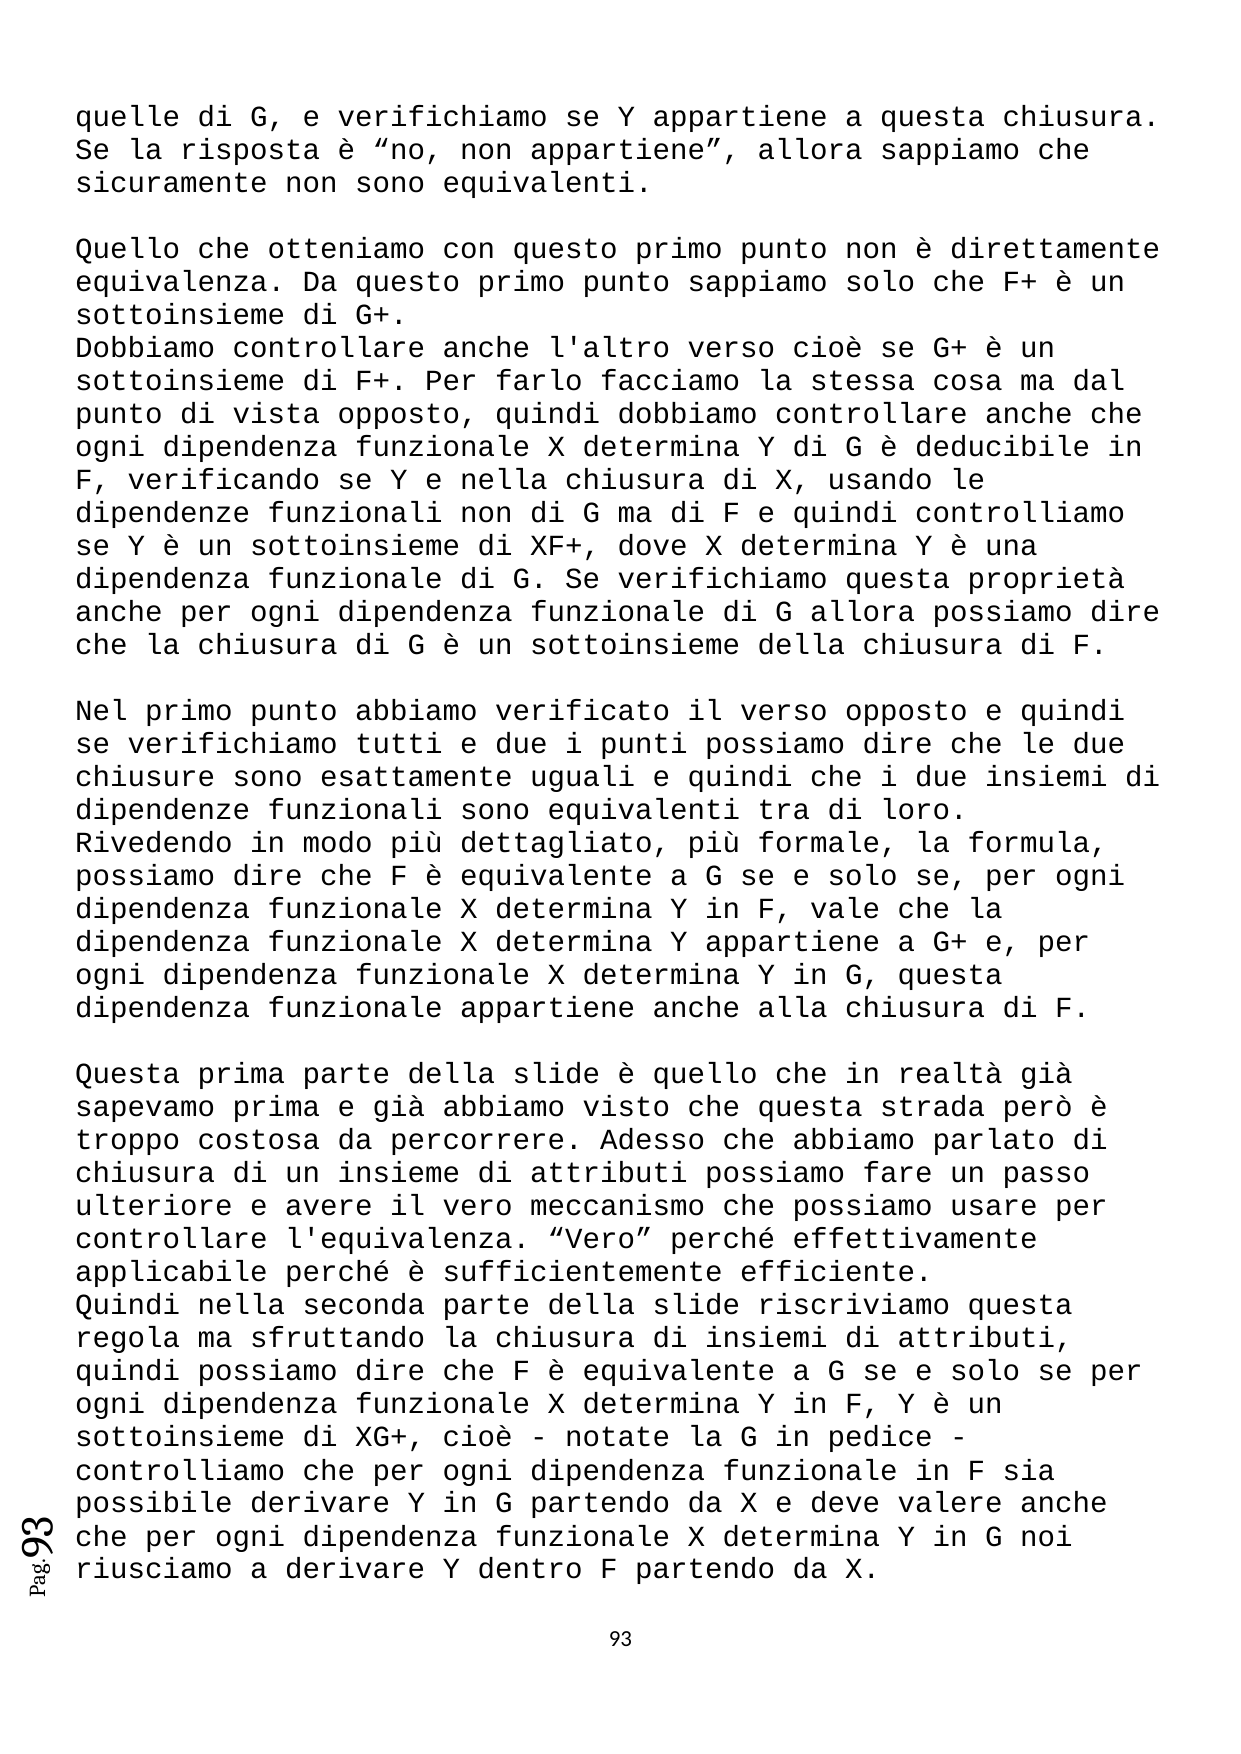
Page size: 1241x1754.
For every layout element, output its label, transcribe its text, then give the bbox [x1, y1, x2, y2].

text Quindi nella seconda parte della slide riscriviamo questa regola ma sfruttando la chiusura di insiemi di attributi, quindi possiamo dire che F è equivalente a G se e solo se per ogni dipendenza funzionale X determina Y in F, Y è un sottoinsieme di XG+, cioè - notate la G in pedice - controlliamo che per ogni dipendenza funzionale in F sia possibile derivare Y in G partendo da X e deve valere anche che per ogni dipendenza funzionale X determina Y in G noi riusciamo a derivare Y dentro F partendo da X. [75, 1291, 1165, 1588]
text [75, 102, 1165, 201]
text Rivedendo in modo più dettagliato, più formale, la formula, possiamo dire che F è equivalente a G se e solo se, per ogni dipendenza funzionale X determina Y in F, vale che la dipendenza funzionale X determina Y appartiene a G+ e, per ogni dipendenza funzionale X determina Y in G, questa dipendenza funzionale appartiene anche alla chiusura di F. [75, 828, 1165, 1026]
text Quello che otteniamo con questo primo punto non è direttamente equivalenza. Da questo primo punto sappiamo solo che F+ è un sottoinsieme di G+. [75, 234, 1165, 333]
text Dobbiamo controllare anche l'altro verso cioè se G+ è un sottoinsieme di F+. Per farlo facciamo la stessa cosa ma dal punto di vista opposto, quindi dobbiamo controllare anche che ogni dipendenza funzionale X determina Y di G è deducibile in F, verificando se Y e nella chiusura di X, usando le dipendenze funzionali non di G ma di F e quindi controlliamo se Y è un sottoinsieme di XF+, dove X determina Y è una dipendenza funzionale di G. Se verifichiamo questa proprietà anche per ogni dipendenza funzionale di G allora possiamo dire che la chiusura di G è un sottoinsieme della chiusura di F. [75, 333, 1165, 663]
text Questa prima parte della slide è quello che in realtà già sapevamo prima e già abbiamo visto che questa strada però è troppo costosa da percorrere. Adesso che abbiamo parlato di chiusura di un insieme di attributi possiamo fare un passo ulteriore e avere il vero meccanismo che possiamo usare per controllare l'equivalenza. “Vero” perché effettivamente applicabile perché è sufficientemente efficiente. [75, 1059, 1165, 1291]
text Nel primo punto abbiamo verificato il verso opposto e quindi se verifichiamo tutti e due i punti possiamo dire che le due chiusure sono esattamente uguali e quindi che i due insiemi di dipendenze funzionali sono equivalenti tra di loro. [75, 696, 1165, 828]
